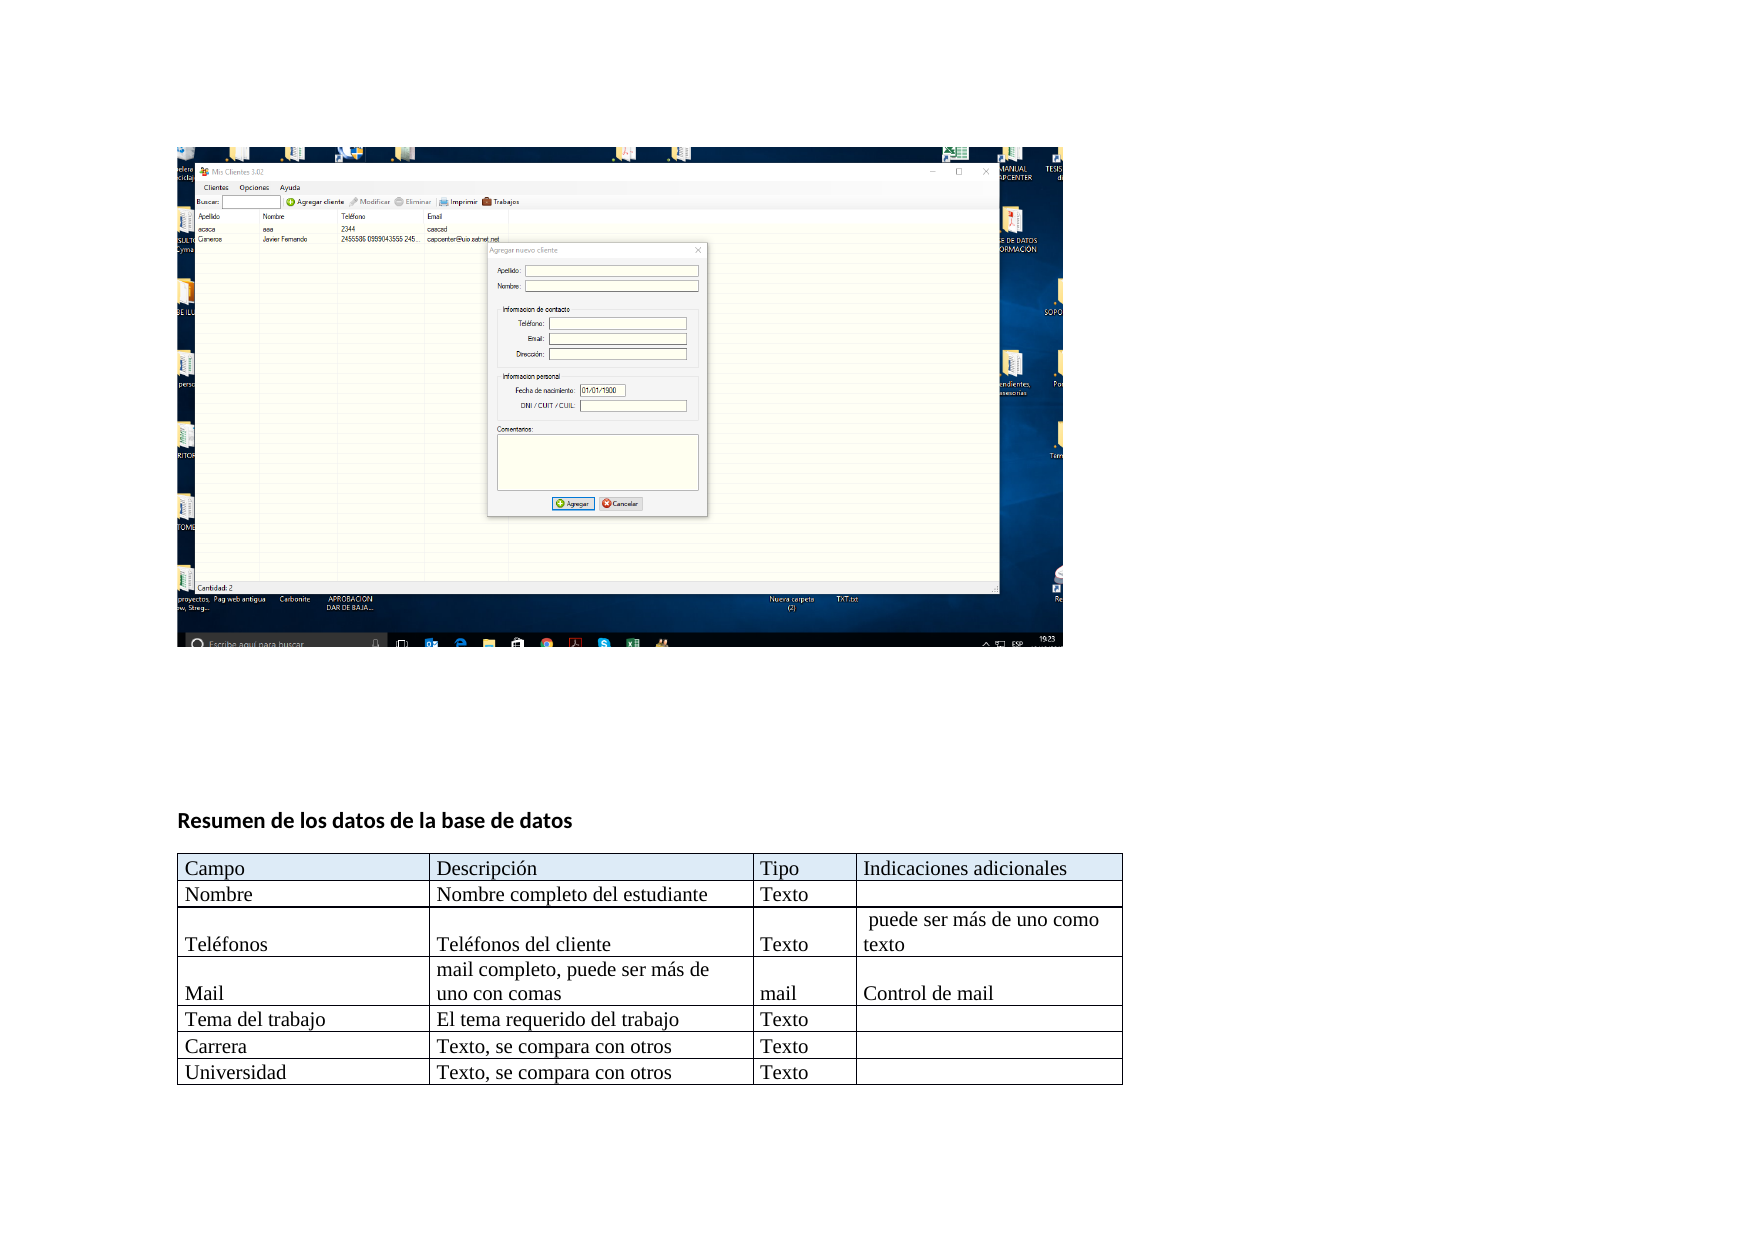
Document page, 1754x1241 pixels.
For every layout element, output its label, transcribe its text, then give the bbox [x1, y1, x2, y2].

table_cell mail [754, 957, 856, 1005]
table_header Tipo [754, 854, 856, 880]
table_cell Nombre [178, 881, 429, 906]
table_cell Texto [754, 1006, 856, 1031]
table_cell Teléfonos del cliente [430, 908, 753, 956]
table_cell Nombre completo del estudiante [430, 881, 753, 906]
table_cell Mail [178, 957, 429, 1005]
table_cell [857, 881, 1122, 906]
table_cell Texto [754, 1032, 856, 1058]
table_cell Tema del trabajo [178, 1006, 429, 1031]
table_cell [857, 1059, 1122, 1084]
table_header Indicaciones adicionales [857, 854, 1122, 880]
text Resumen de los datos de la base de datos [177, 806, 1577, 834]
table_cell [857, 1006, 1122, 1031]
picture [177, 147, 1063, 647]
table_header Descripción [430, 854, 753, 880]
table_cell Texto, se compara con otros [430, 1032, 753, 1058]
table_cell Texto [754, 881, 856, 906]
table_cell Texto [754, 908, 856, 956]
table_cell Texto, se compara con otros [430, 1059, 753, 1084]
table_cell El tema requerido del trabajo [430, 1006, 753, 1031]
table_cell puede ser más de uno como texto [857, 908, 1122, 956]
table_cell Teléfonos [178, 908, 429, 956]
table_cell Control de mail [857, 957, 1122, 1005]
table_cell [857, 1032, 1122, 1058]
table_header Campo [178, 854, 429, 880]
table_cell Texto [754, 1059, 856, 1084]
table_cell Universidad [178, 1059, 429, 1084]
table_cell Carrera [178, 1032, 429, 1058]
table_cell mail completo, puede ser más de uno con comas [430, 957, 753, 1005]
